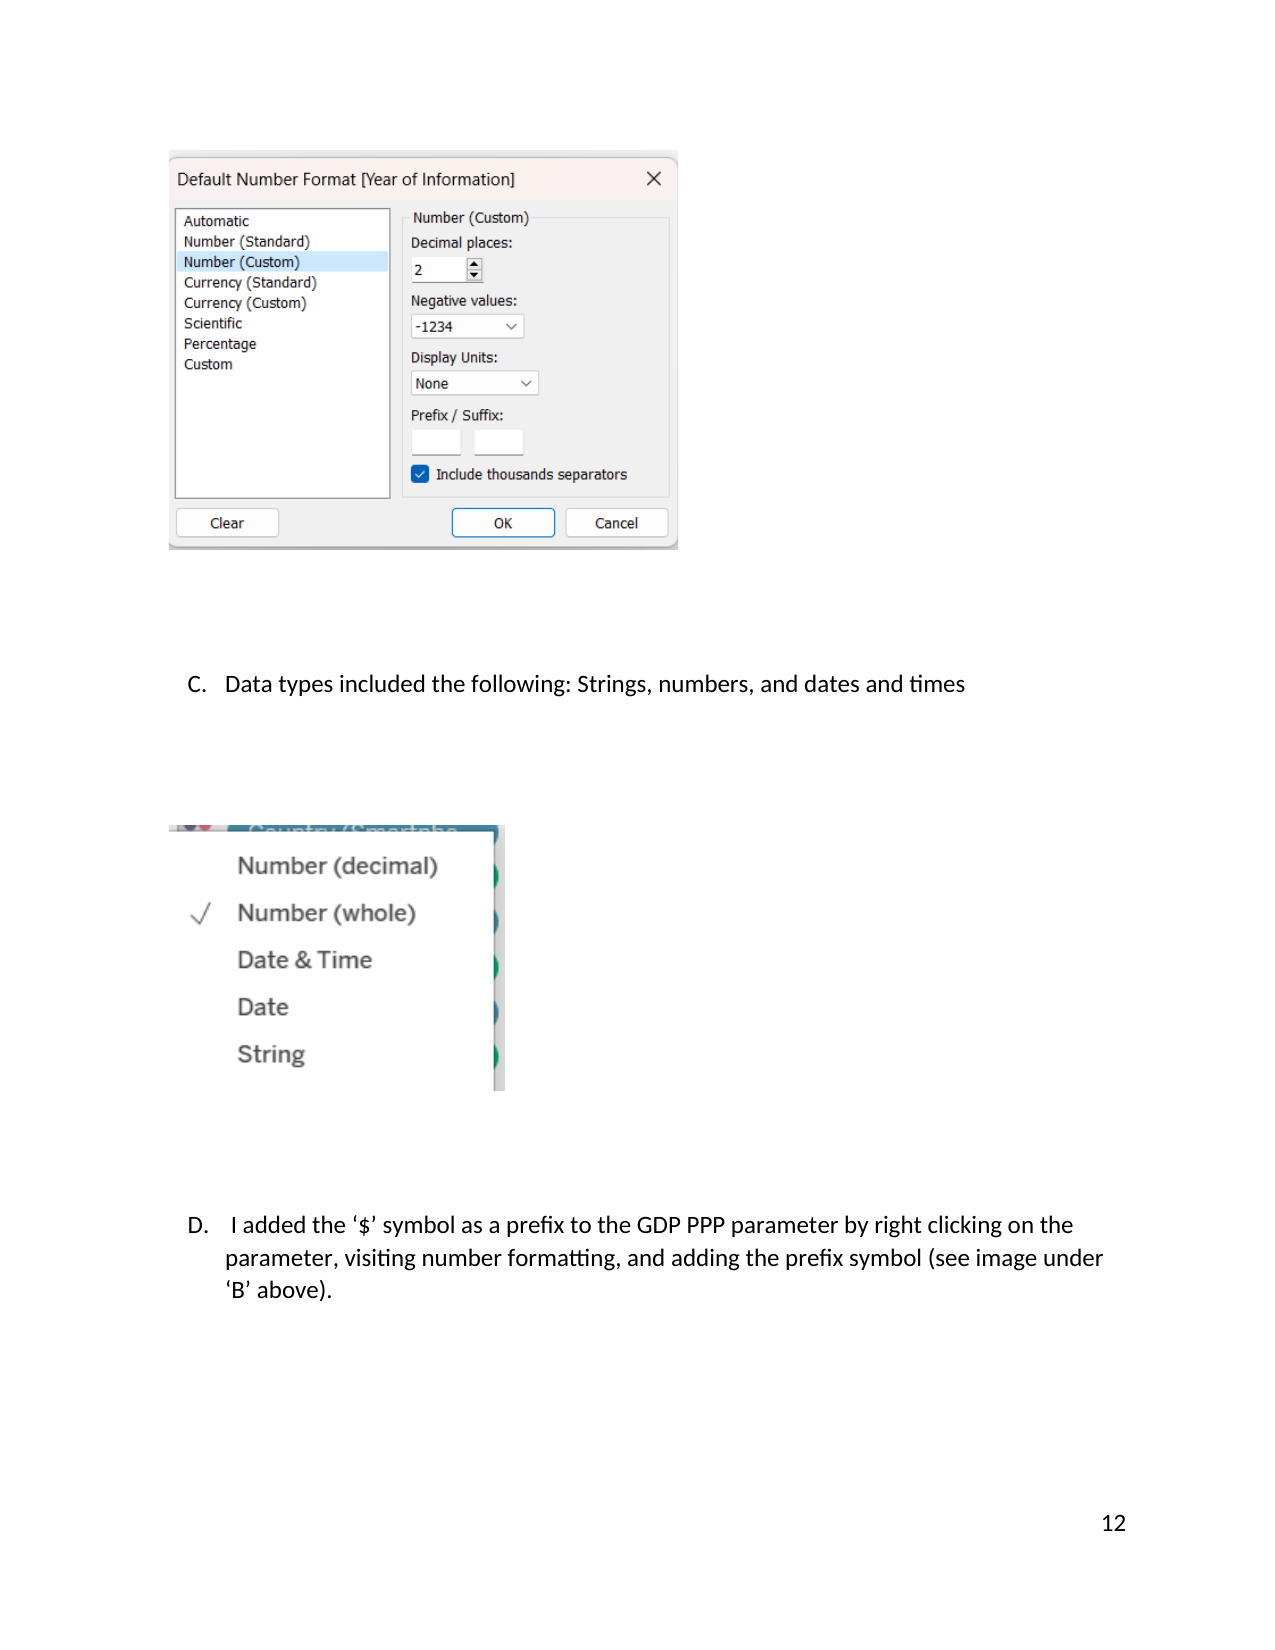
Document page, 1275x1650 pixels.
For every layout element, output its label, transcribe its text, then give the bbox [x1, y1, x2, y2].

list I added the ‘$’ symbol as a prefix to the GDP PPP parameter by right clicking on the parameter, visiting number formatting, and adding the prefix symbol (see image under ‘B’ above). [187, 1209, 1125, 1305]
list Data types included the following: Strings, numbers, and dates and times [187, 668, 1125, 698]
